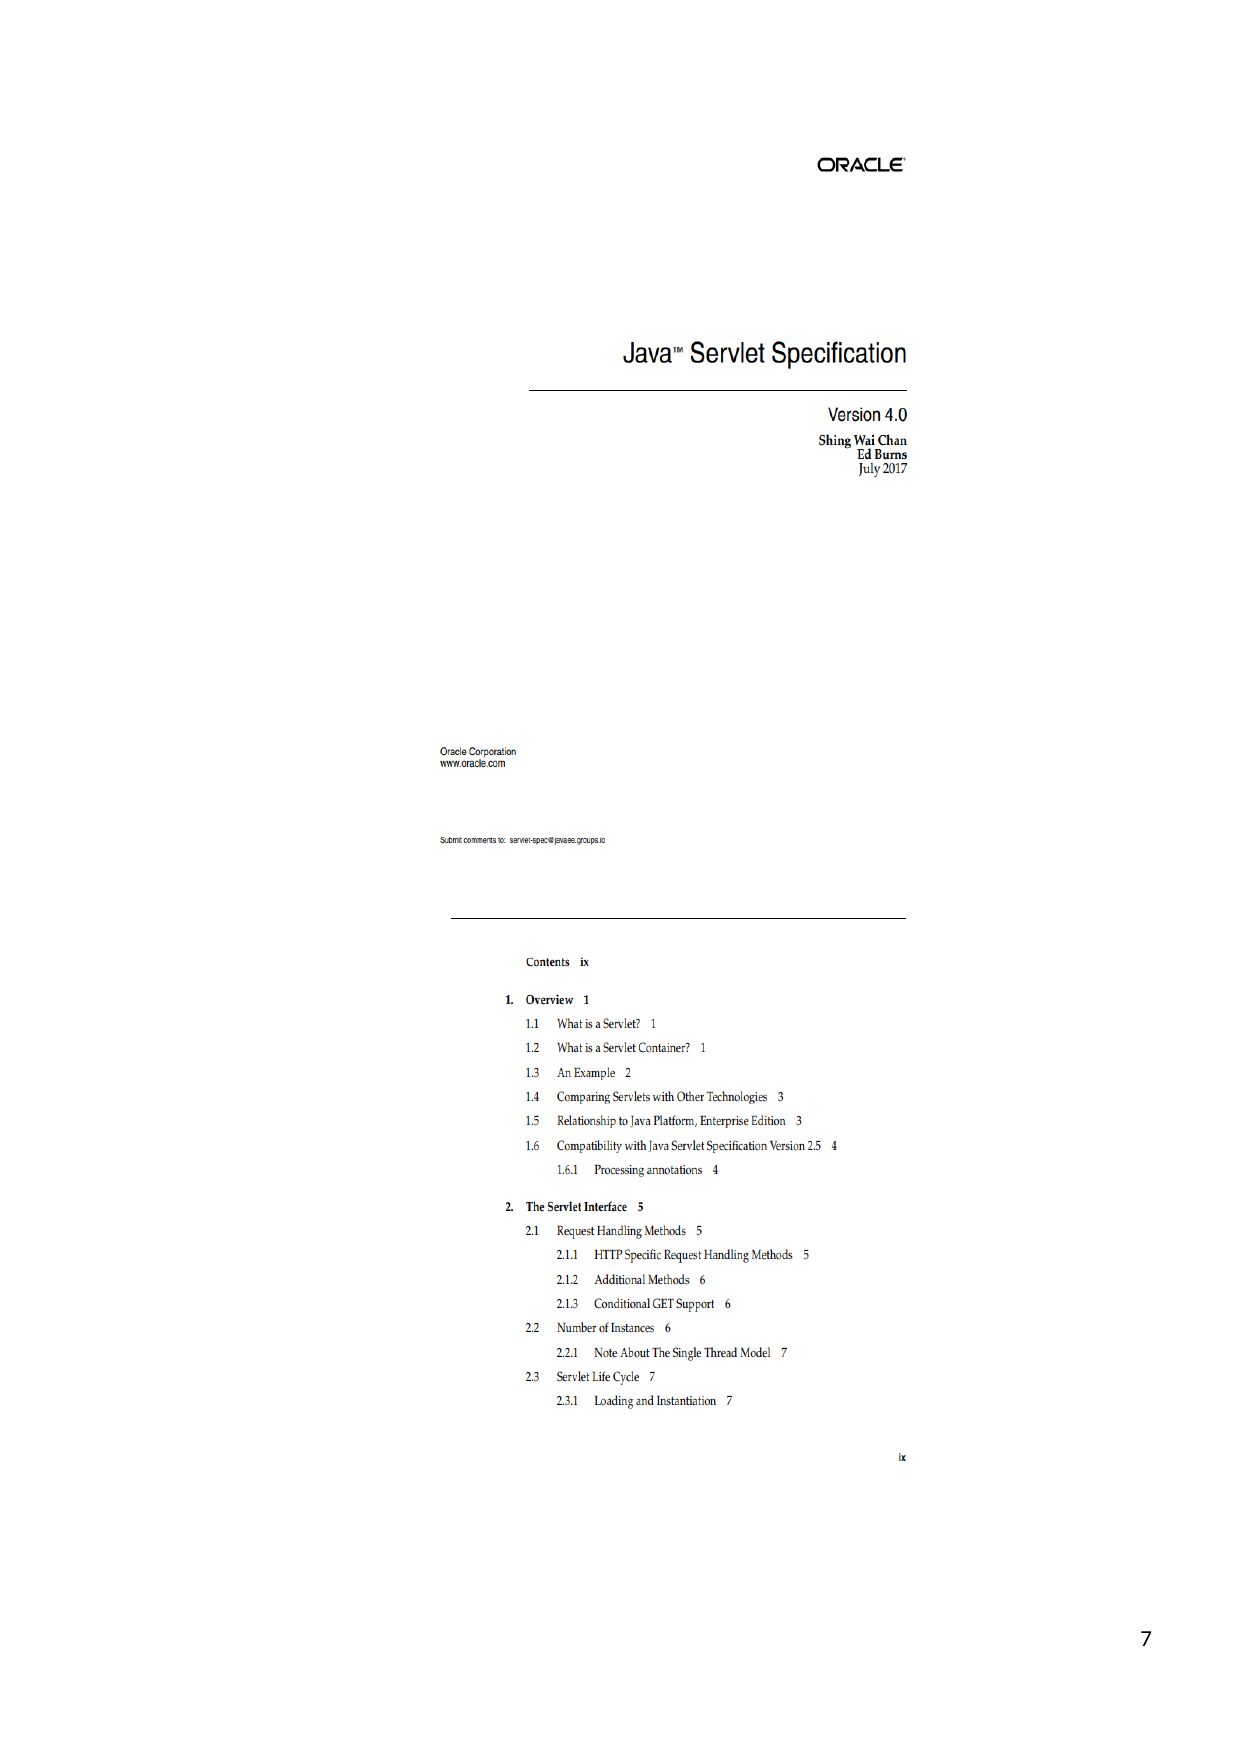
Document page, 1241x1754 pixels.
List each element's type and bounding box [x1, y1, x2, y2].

picture [391, 886, 938, 1490]
picture [395, 118, 934, 845]
